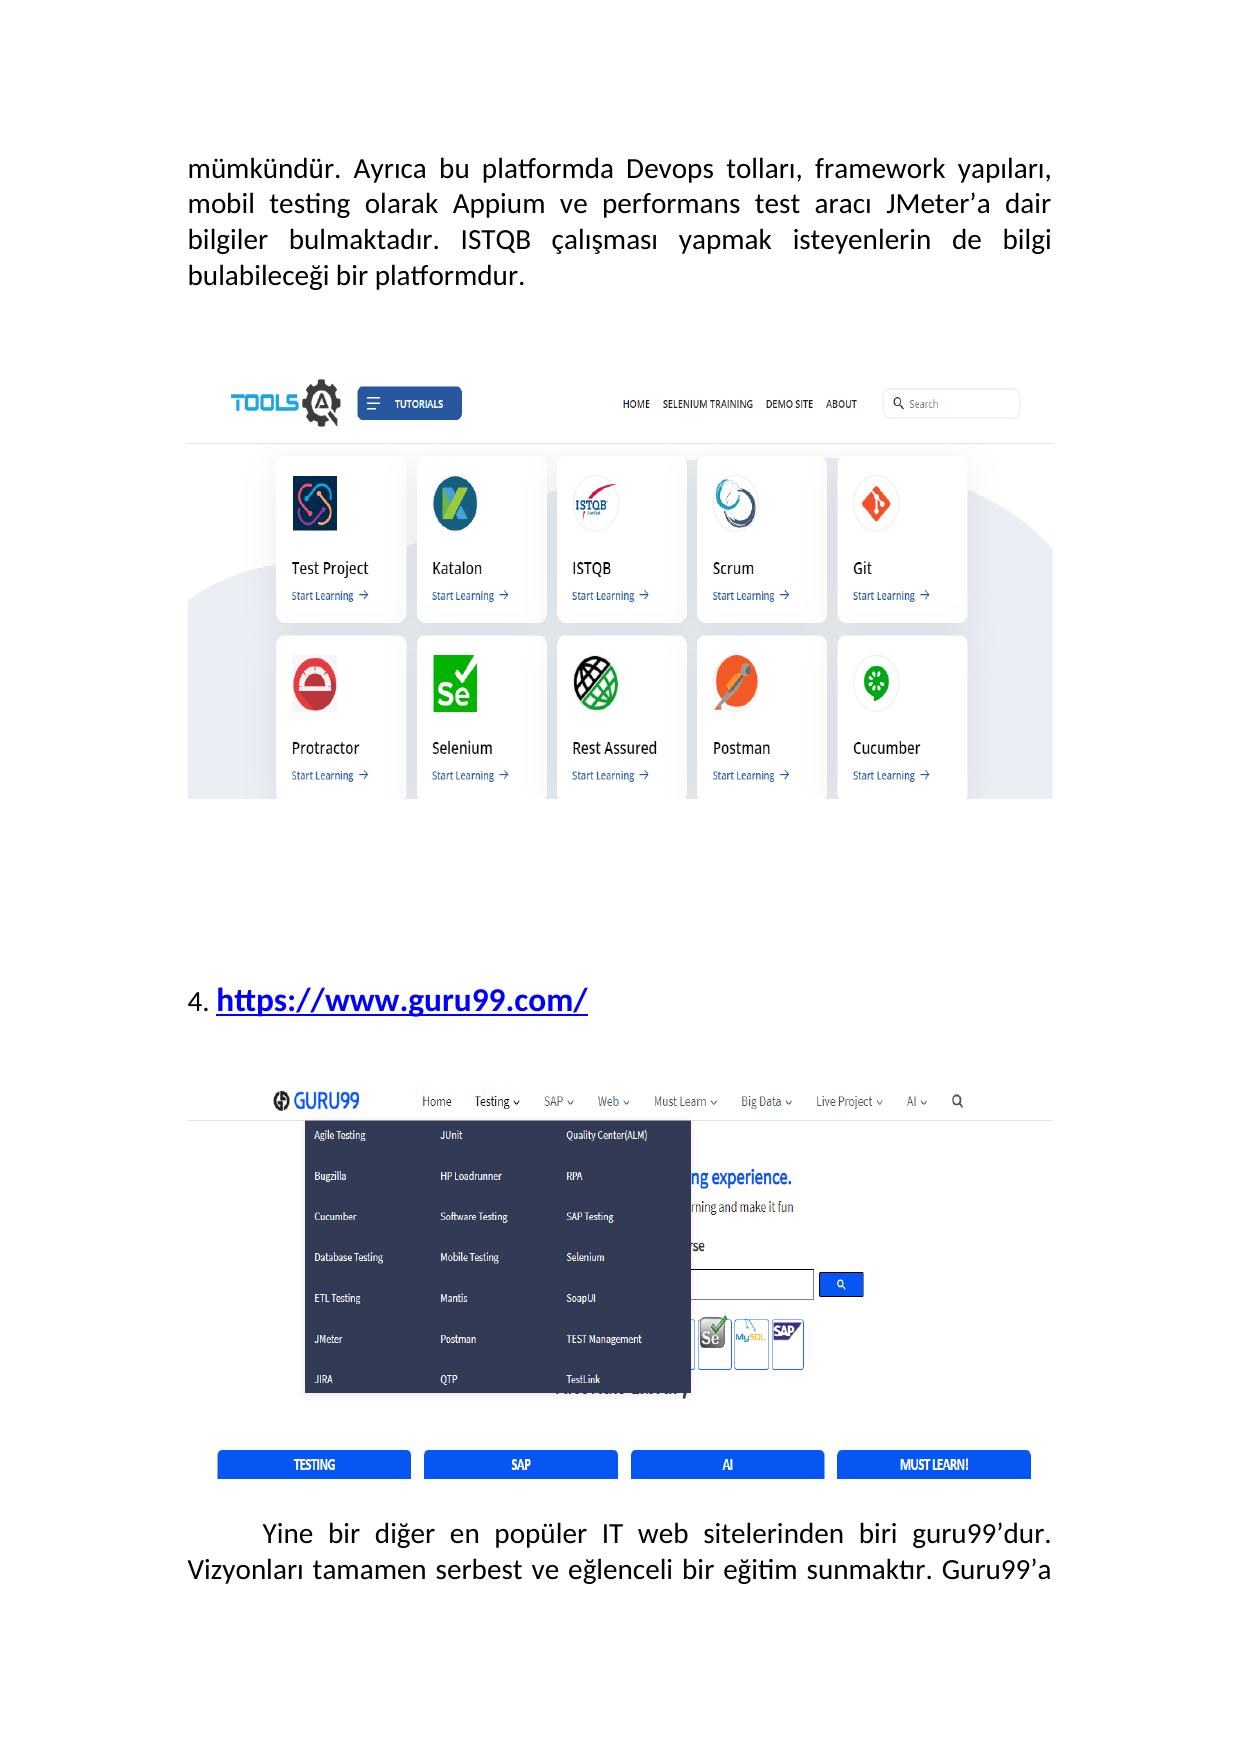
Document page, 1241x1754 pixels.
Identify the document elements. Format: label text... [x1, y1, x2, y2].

list https://www.guru99.com/ [187, 979, 1053, 1020]
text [187, 150, 1053, 292]
picture [187, 1081, 1053, 1490]
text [187, 1515, 1053, 1586]
picture [187, 367, 1053, 799]
